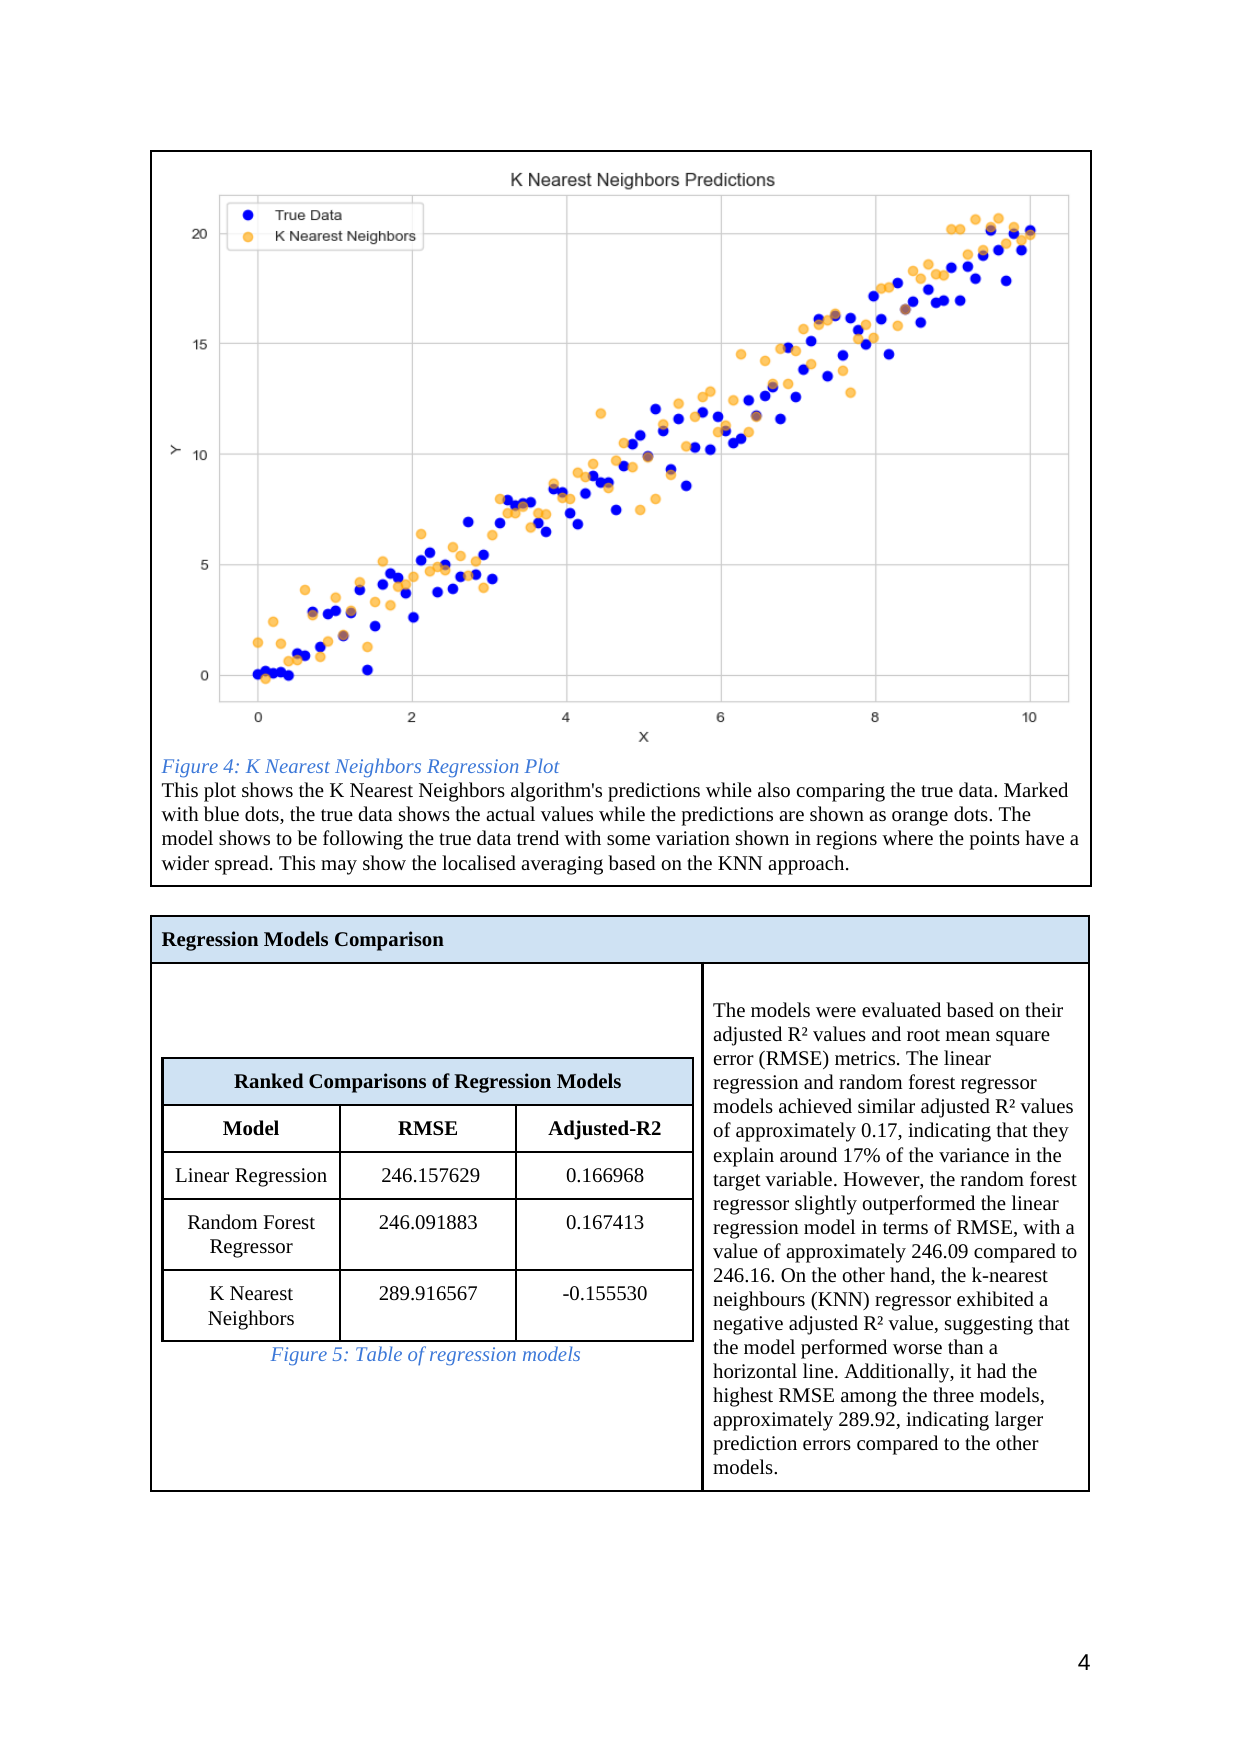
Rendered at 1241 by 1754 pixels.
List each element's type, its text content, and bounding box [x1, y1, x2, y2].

table_cell Figure 5: Table of regression models [152, 964, 701, 1490]
table_cell Figure 4: K Nearest Neighbors Regression Plot This plot shows the K Nearest Neighbors algorithm's predictions while also comparing the true data. Marked with blue dots, the true data shows the actual values while the predictions are shown as orange dots. The model shows to be following the true data trend with some variation shown in regions where the points have a wider spread. This may show the localised averaging based on the KNN approach. [152, 152, 1090, 885]
table_header Regression Models Comparison [152, 917, 1088, 962]
picture [161, 162, 1078, 755]
table_cell The models were evaluated based on their adjusted R² values and root mean square error (RMSE) metrics. The linear regression and random forest regressor models achieved similar adjusted R² values of approximately 0.17, indicating that they explain around 17% of the variance in the target variable. However, the random forest regressor slightly outperformed the linear regression model in terms of RMSE, with a value of approximately 246.09 compared to 246.16. On the other hand, the k-nearest neighbours (KNN) regressor exhibited a negative adjusted R² value, suggesting that the model performed worse than a horizontal line. Additionally, it had the highest RMSE among the three models, approximately 289.92, indicating larger prediction errors compared to the other models. [704, 964, 1088, 1490]
